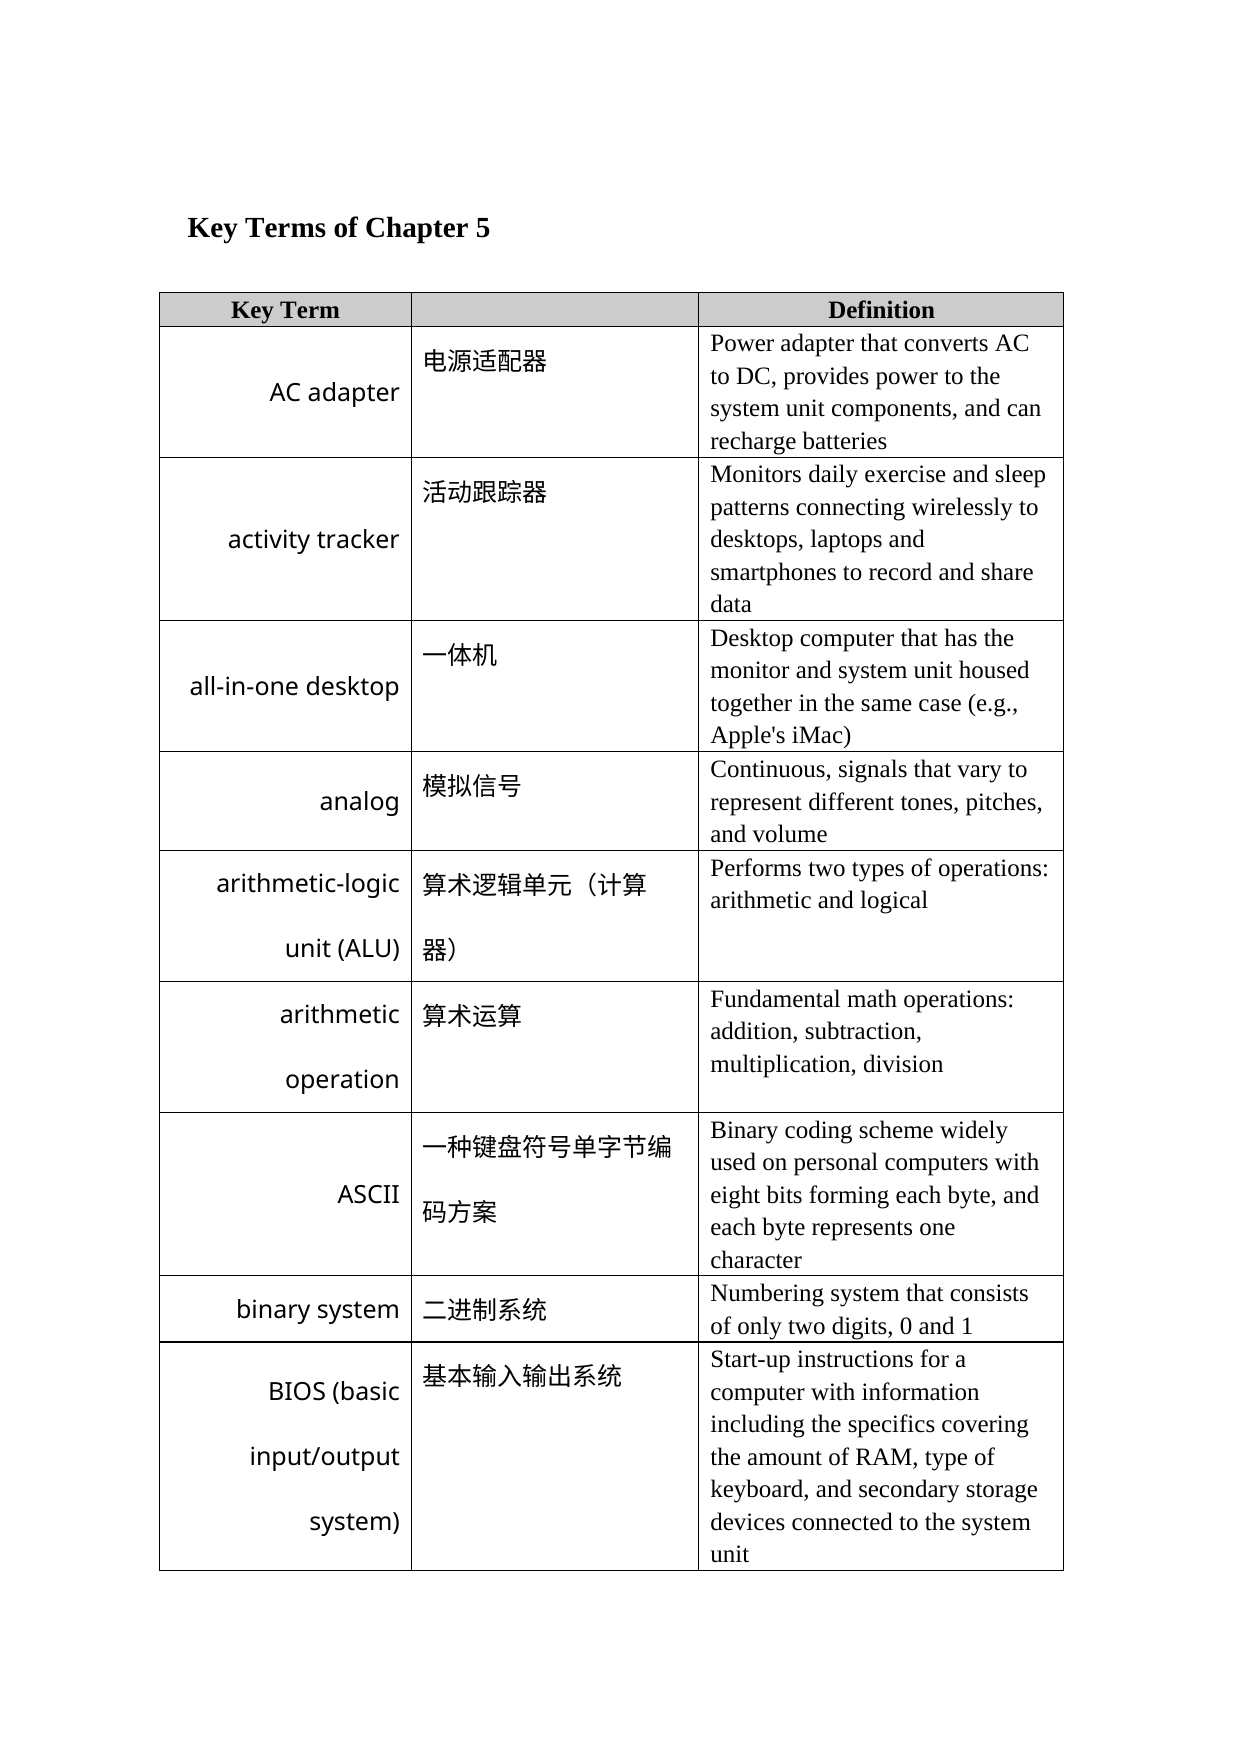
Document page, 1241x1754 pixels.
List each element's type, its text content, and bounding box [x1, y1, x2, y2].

table_cell Numbering system that consists of only two digits, 0 and 1 [699, 1276, 1063, 1341]
table_cell Power adapter that converts AC to DC, provides power to the system unit components, and can recharge batteries [699, 327, 1063, 457]
table_header [412, 293, 698, 326]
table_cell 算术运算 [412, 982, 698, 1112]
table_cell arithmetic operation [160, 982, 411, 1112]
table_cell Continuous, signals that vary to represent different tones, pitches, and volume [699, 752, 1063, 850]
table_cell 算术逻辑单元（计算器） [412, 851, 698, 981]
table_header Definition [699, 293, 1063, 326]
table_cell BIOS (basic input/output system) [160, 1343, 411, 1570]
table_cell Monitors daily exercise and sleep patterns connecting wirelessly to desktops, laptops and smartphones to record and share data [699, 458, 1063, 620]
table_cell Start-up instructions for a computer with information including the specifics covering the amount of RAM, type of keyboard, and secondary storage devices connected to the system unit [699, 1343, 1063, 1570]
table_cell Desktop computer that has the monitor and system unit housed together in the same case (e.g., Apple's iMac) [699, 621, 1063, 751]
table_cell binary system [160, 1276, 411, 1341]
table_cell 活动跟踪器 [412, 458, 698, 620]
table_cell ASCII [160, 1113, 411, 1275]
table_header Key Term [160, 293, 411, 326]
table_cell arithmetic-logic unit (ALU) [160, 851, 411, 981]
table_cell 模拟信号 [412, 752, 698, 850]
table_cell 基本输入输出系统 [412, 1343, 698, 1570]
table_cell all-in-one desktop [160, 621, 411, 751]
text Key Terms of Chapter 5 [187, 194, 1053, 259]
table_cell 一体机 [412, 621, 698, 751]
table_cell Fundamental math operations: addition, subtraction, multiplication, division [699, 982, 1063, 1112]
table_cell 二进制系统 [412, 1276, 698, 1341]
table_cell 电源适配器 [412, 327, 698, 457]
table_cell activity tracker [160, 458, 411, 620]
table_cell AC adapter [160, 327, 411, 457]
table_cell Binary coding scheme widely used on personal computers with eight bits forming each byte, and each byte represents one character [699, 1113, 1063, 1275]
table_cell analog [160, 752, 411, 850]
table_cell Performs two types of operations: arithmetic and logical [699, 851, 1063, 981]
table_cell 一种键盘符号单字节编码方案 [412, 1113, 698, 1275]
